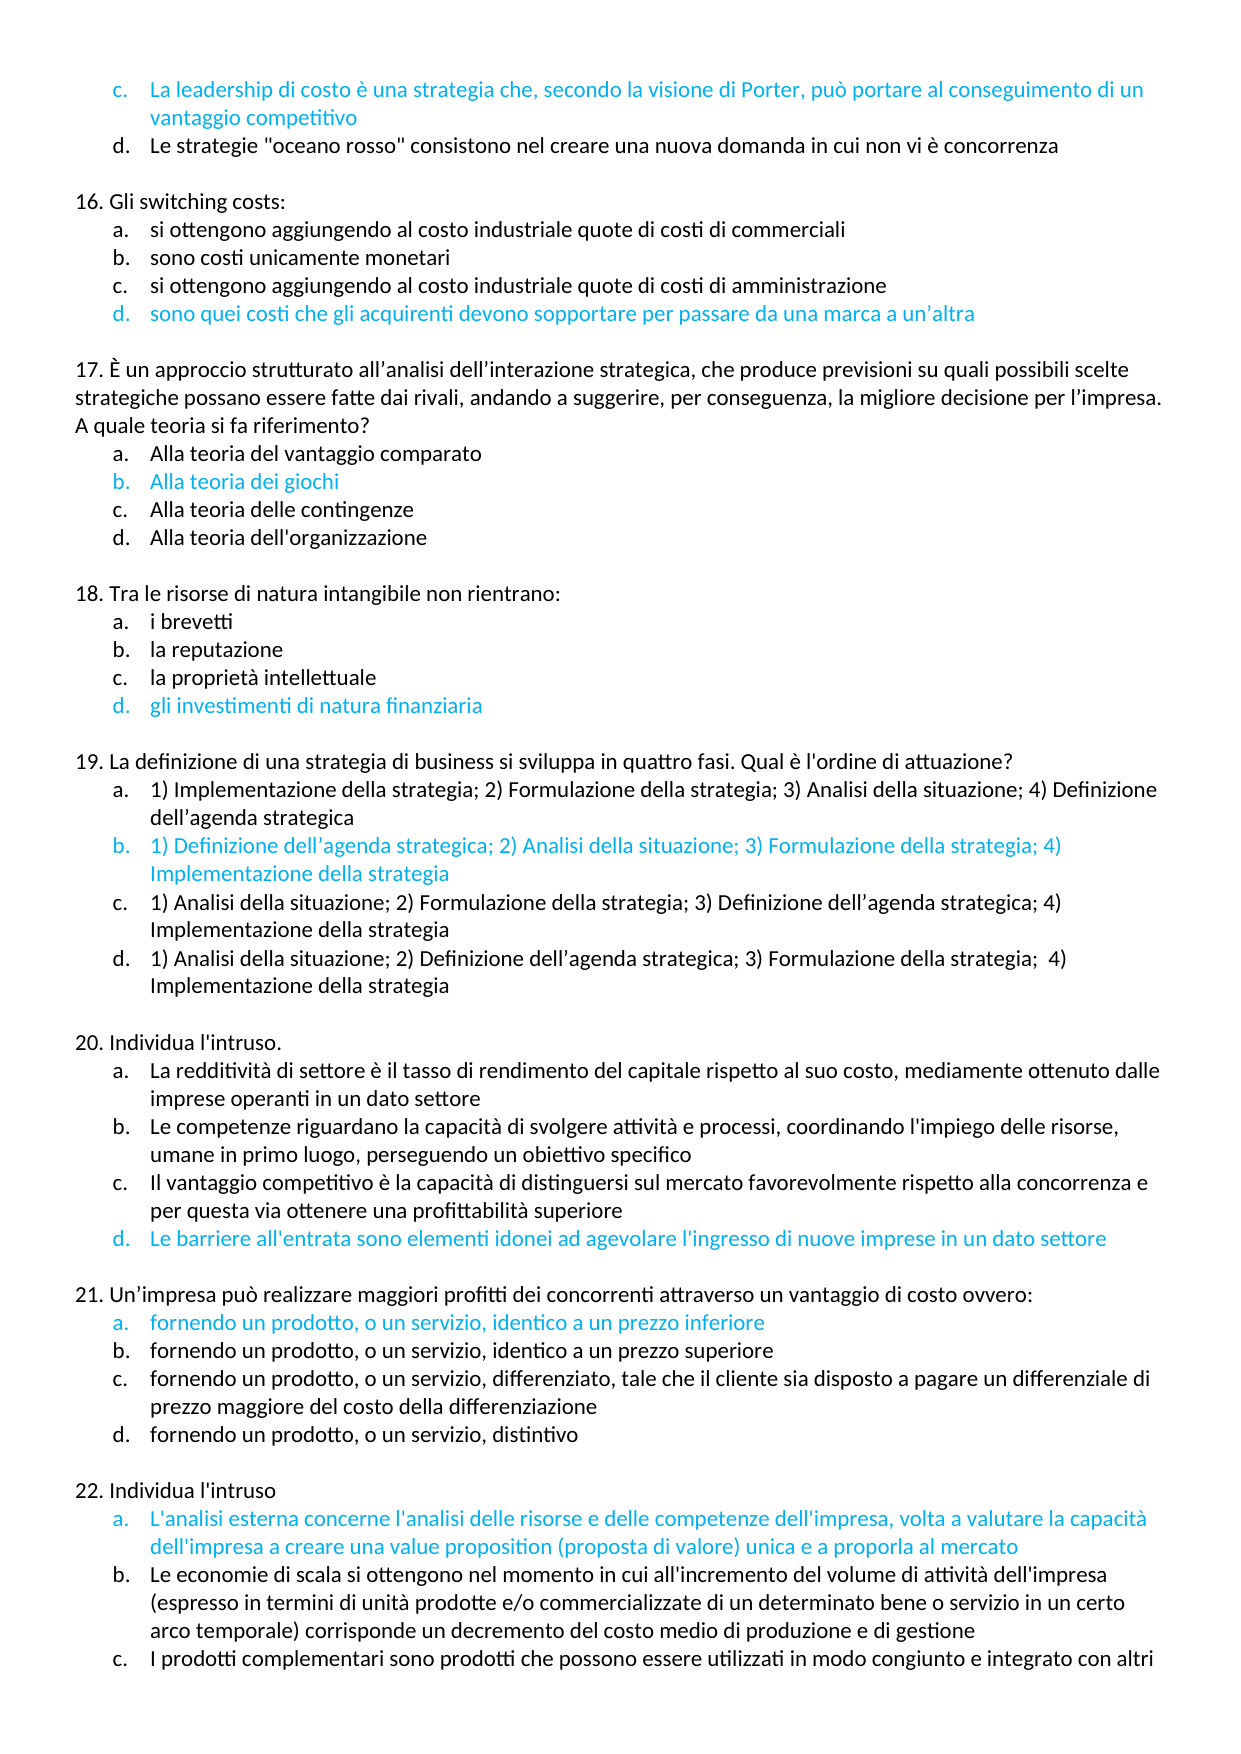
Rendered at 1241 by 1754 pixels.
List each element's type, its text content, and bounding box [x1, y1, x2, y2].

list la reputazione [112, 635, 1165, 663]
list sono quei costi che gli acquirenti devono sopportare per passare da una marca a un’altra [112, 299, 1165, 327]
list La redditività di settore è il tasso di rendimento del capitale rispetto al suo costo, mediamente ottenuto dalle imprese operanti in un dato settore [112, 1056, 1165, 1112]
text 22. Individua l'intruso [75, 1476, 1165, 1504]
list i brevetti [112, 607, 1165, 635]
list Le strategie "oceano rosso" consistono nel creare una nuova domanda in cui non vi è concorrenza [112, 131, 1165, 159]
list Alla teoria dell'organizzazione [112, 523, 1165, 551]
list 1) Analisi della situazione; 2) Formulazione della strategia; 3) Definizione dell’agenda strategica; 4) Implementazione della strategia [112, 888, 1165, 944]
list 1) Analisi della situazione; 2) Definizione dell’agenda strategica; 3) Formulazione della strategia; 4) Implementazione della strategia [112, 944, 1165, 1000]
list fornendo un prodotto, o un servizio, differenziato, tale che il cliente sia disposto a pagare un differenziale di prezzo maggiore del costo della differenziazione [112, 1364, 1165, 1420]
list si ottengono aggiungendo al costo industriale quote di costi di amministrazione [112, 271, 1165, 299]
list Il vantaggio competitivo è la capacità di distinguersi sul mercato favorevolmente rispetto alla concorrenza e per questa via ottenere una profittabilità superiore [112, 1168, 1165, 1224]
list fornendo un prodotto, o un servizio, identico a un prezzo superiore [112, 1336, 1165, 1364]
list sono costi unicamente monetari [112, 243, 1165, 271]
text 16. Gli switching costs: [75, 187, 1165, 215]
list La leadership di costo è una strategia che, secondo la visione di Porter, può portare al conseguimento di un vantaggio competitivo [112, 75, 1165, 131]
list I prodotti complementari sono prodotti che possono essere utilizzati in modo congiunto e integrato con altri [112, 1644, 1165, 1672]
text 17. È un approccio strutturato all’analisi dell’interazione strategica, che produce previsioni su quali possibili scelte strategiche possano essere fatte dai rivali, andando a suggerire, per conseguenza, la migliore decisione per l’impresa. A quale teoria si fa riferimento? [75, 355, 1165, 439]
text 18. Tra le risorse di natura intangibile non rientrano: [75, 579, 1165, 607]
list la proprietà intellettuale [112, 663, 1165, 691]
list Le economie di scala si ottengono nel momento in cui all'incremento del volume di attività dell'impresa (espresso in termini di unità prodotte e/o commercializzate di un determinato bene o servizio in un certo arco temporale) corrisponde un decremento del costo medio di produzione e di gestione [112, 1560, 1165, 1644]
text 19. La definizione di una strategia di business si sviluppa in quattro fasi. Qual è l'ordine di attuazione? [75, 747, 1165, 776]
list Alla teoria del vantaggio comparato [112, 439, 1165, 467]
text 20. Individua l'intruso. [75, 1028, 1165, 1056]
list si ottengono aggiungendo al costo industriale quote di costi di commerciali [112, 215, 1165, 243]
list 1) Definizione dell’agenda strategica; 2) Analisi della situazione; 3) Formulazione della strategia; 4) Implementazione della strategia [112, 832, 1165, 888]
list gli investimenti di natura finanziaria [112, 691, 1165, 719]
list Alla teoria delle contingenze [112, 495, 1165, 523]
text 21. Un’impresa può realizzare maggiori profitti dei concorrenti attraverso un vantaggio di costo ovvero: [75, 1280, 1165, 1308]
list fornendo un prodotto, o un servizio, distintivo [112, 1420, 1165, 1448]
list Le barriere all'entrata sono elementi idonei ad agevolare l'ingresso di nuove imprese in un dato settore [112, 1224, 1165, 1252]
list Le competenze riguardano la capacità di svolgere attività e processi, coordinando l'impiego delle risorse, umane in primo luogo, perseguendo un obiettivo specifico [112, 1112, 1165, 1168]
list fornendo un prodotto, o un servizio, identico a un prezzo inferiore [112, 1308, 1165, 1336]
list L'analisi esterna concerne l'analisi delle risorse e delle competenze dell'impresa, volta a valutare la capacità dell'impresa a creare una value proposition (proposta di valore) unica e a proporla al mercato [112, 1504, 1165, 1560]
list Alla teoria dei giochi [112, 467, 1165, 495]
list 1) Implementazione della strategia; 2) Formulazione della strategia; 3) Analisi della situazione; 4) Definizione dell’agenda strategica [112, 776, 1165, 832]
